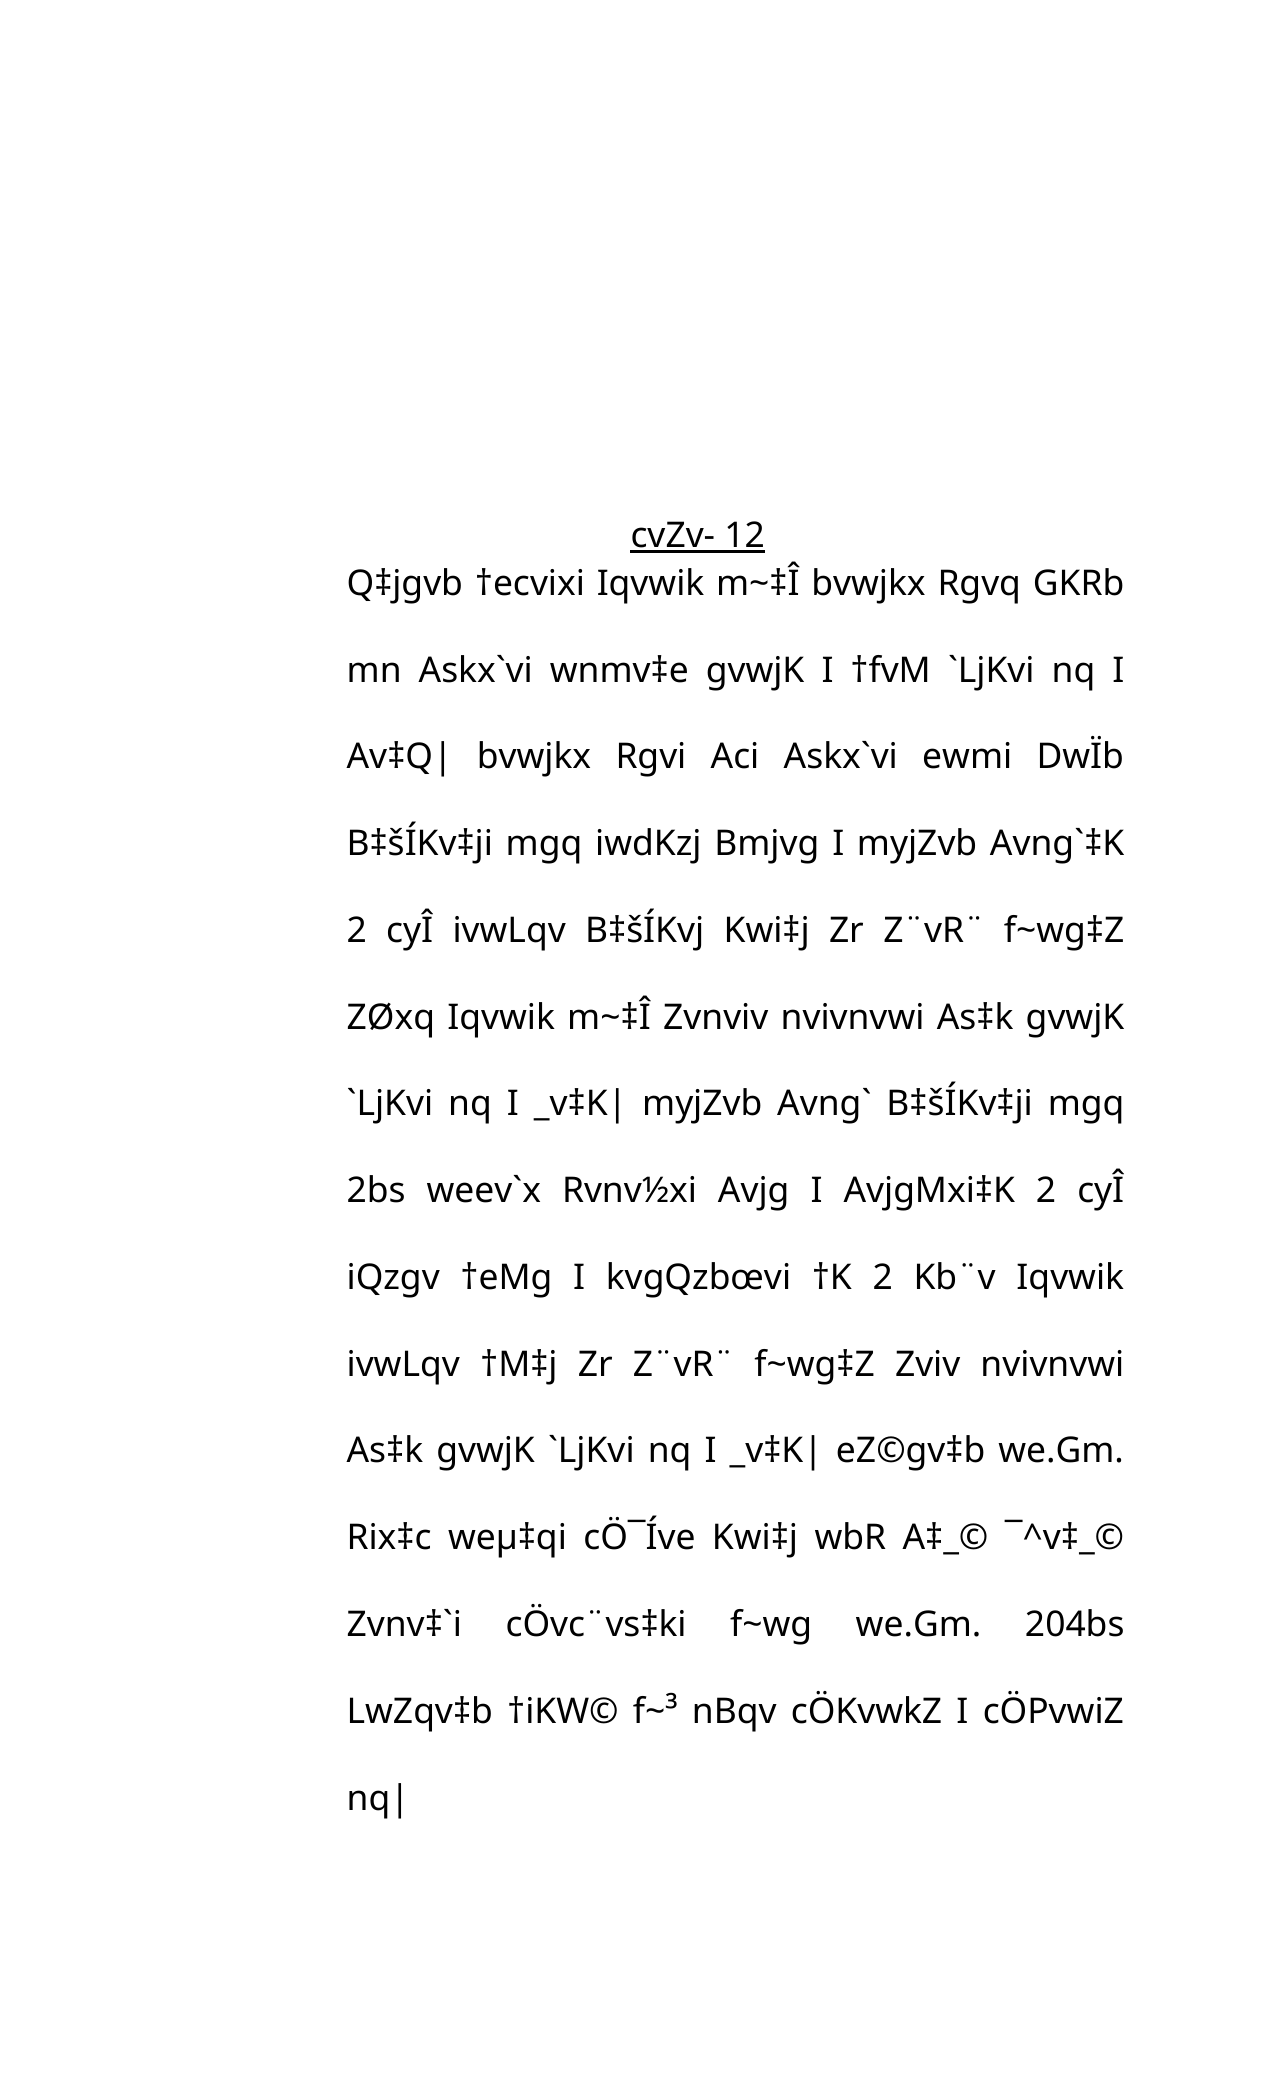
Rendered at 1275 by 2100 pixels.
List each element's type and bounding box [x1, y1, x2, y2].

list [289, 557, 1125, 1820]
